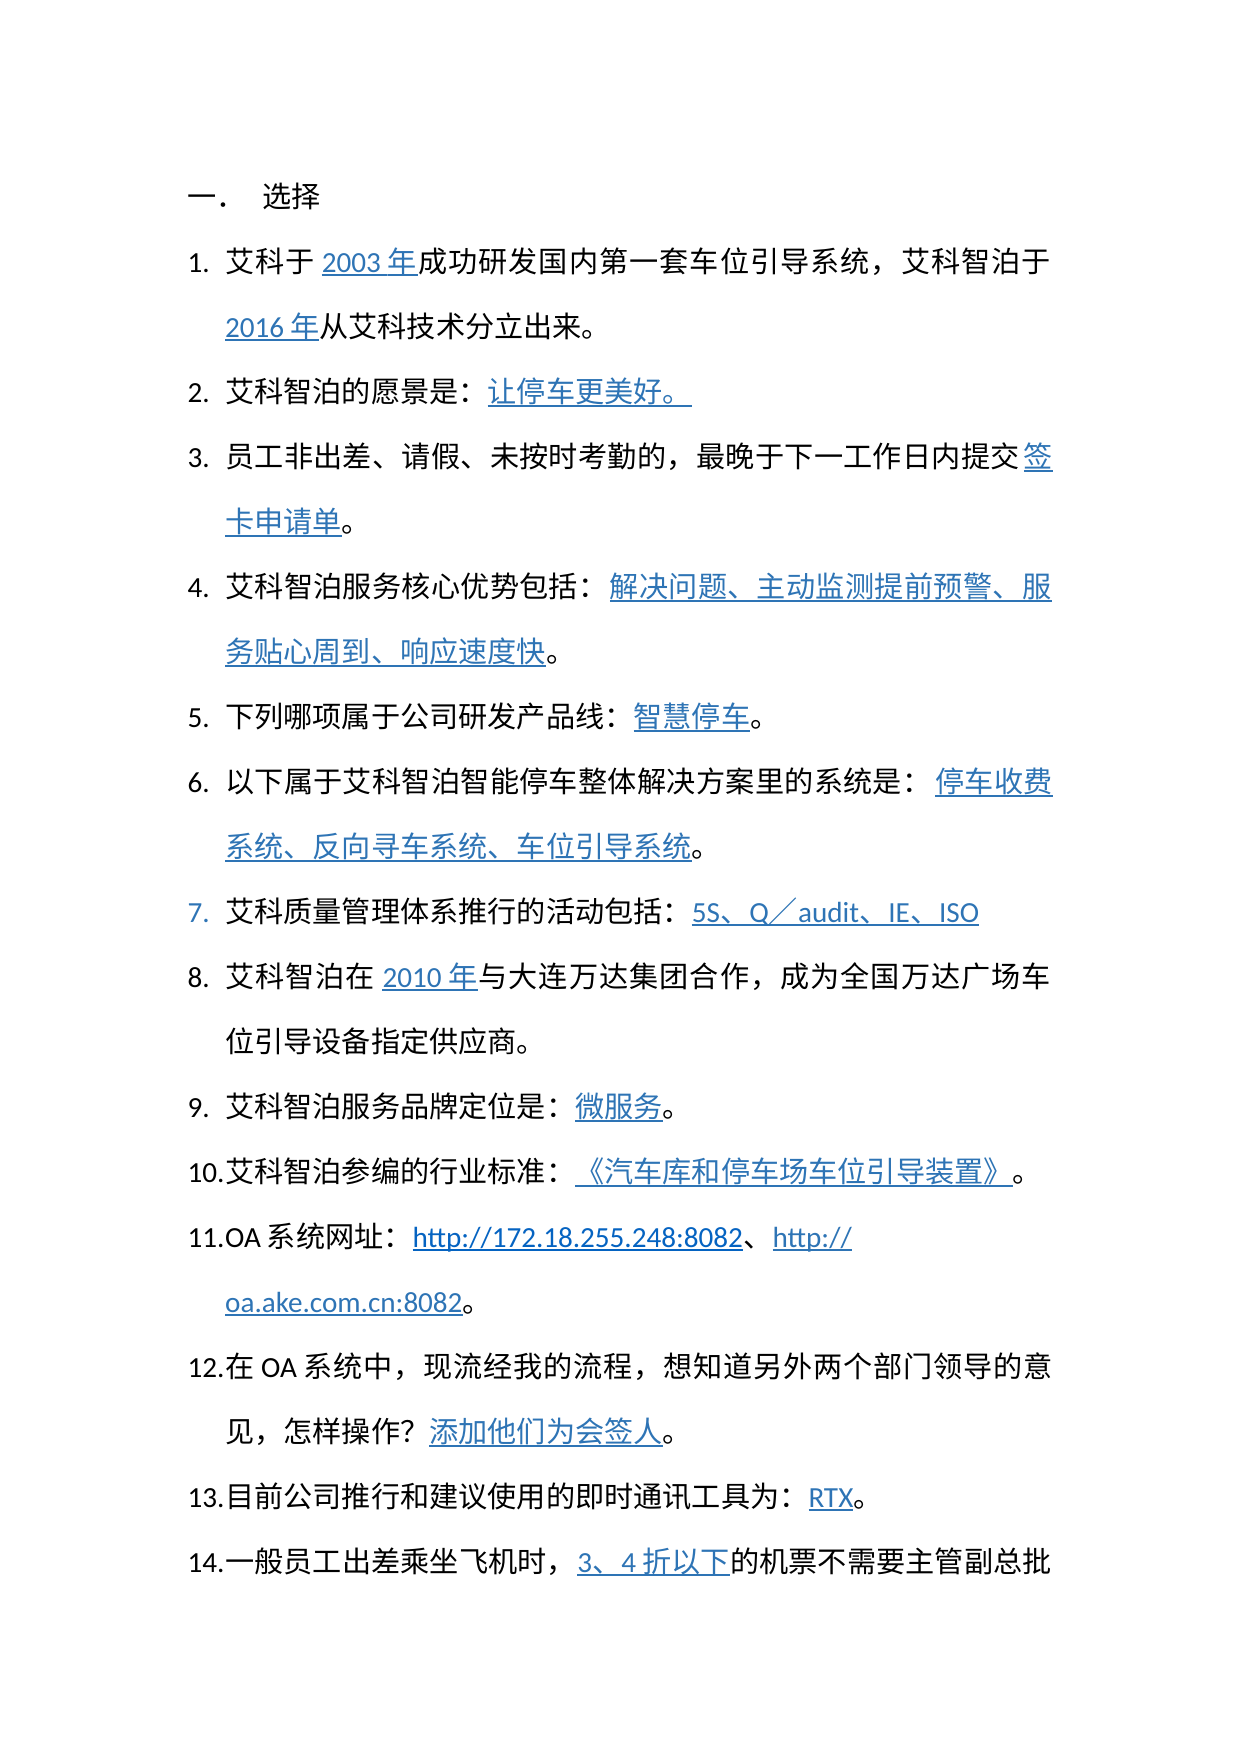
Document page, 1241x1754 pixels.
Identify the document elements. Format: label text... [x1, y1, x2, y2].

list 目前公司推行和建议使用的即时通讯工具为：RTX。 [187, 1462, 1053, 1527]
list 艾科智泊在2010年与大连万达集团合作，成为全国万达广场车位引导设备指定供应商。 [187, 942, 1053, 1072]
list 以下属于艾科智泊智能停车整体解决方案里的系统是：停车收费系统、反向寻车系统、车位引导系统。 [187, 747, 1053, 877]
list OA系统网址：http://172.18.255.248:8082、http://oa.ake.com.cn:8082。 [187, 1202, 1053, 1332]
list 艾科智泊参编的行业标准：《汽车库和停车场车位引导装置》。 [187, 1137, 1053, 1202]
list 在OA系统中，现流经我的流程，想知道另外两个部门领导的意见，怎样操作？添加他们为会签人。 [187, 1332, 1053, 1462]
list 艾科质量管理体系推行的活动包括：5S、Q／audit、IE、ISO [187, 877, 1053, 942]
list 选择 [187, 162, 1053, 227]
list 艾科智泊服务核心优势包括：解决问题、主动监测提前预警、服务贴心周到、响应速度快。 [187, 552, 1053, 682]
list 艾科智泊的愿景是：让停车更美好。 [187, 357, 1053, 422]
list 下列哪项属于公司研发产品线：智慧停车。 [187, 682, 1053, 747]
list 员工非出差、请假、未按时考勤的，最晚于下一工作日内提交签卡申请单。 [187, 422, 1053, 552]
list 艾科智泊服务品牌定位是：微服务。 [187, 1072, 1053, 1137]
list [187, 1527, 1053, 1592]
list 艾科于2003年成功研发国内第一套车位引导系统，艾科智泊于2016年从艾科技术分立出来。 [187, 227, 1053, 357]
